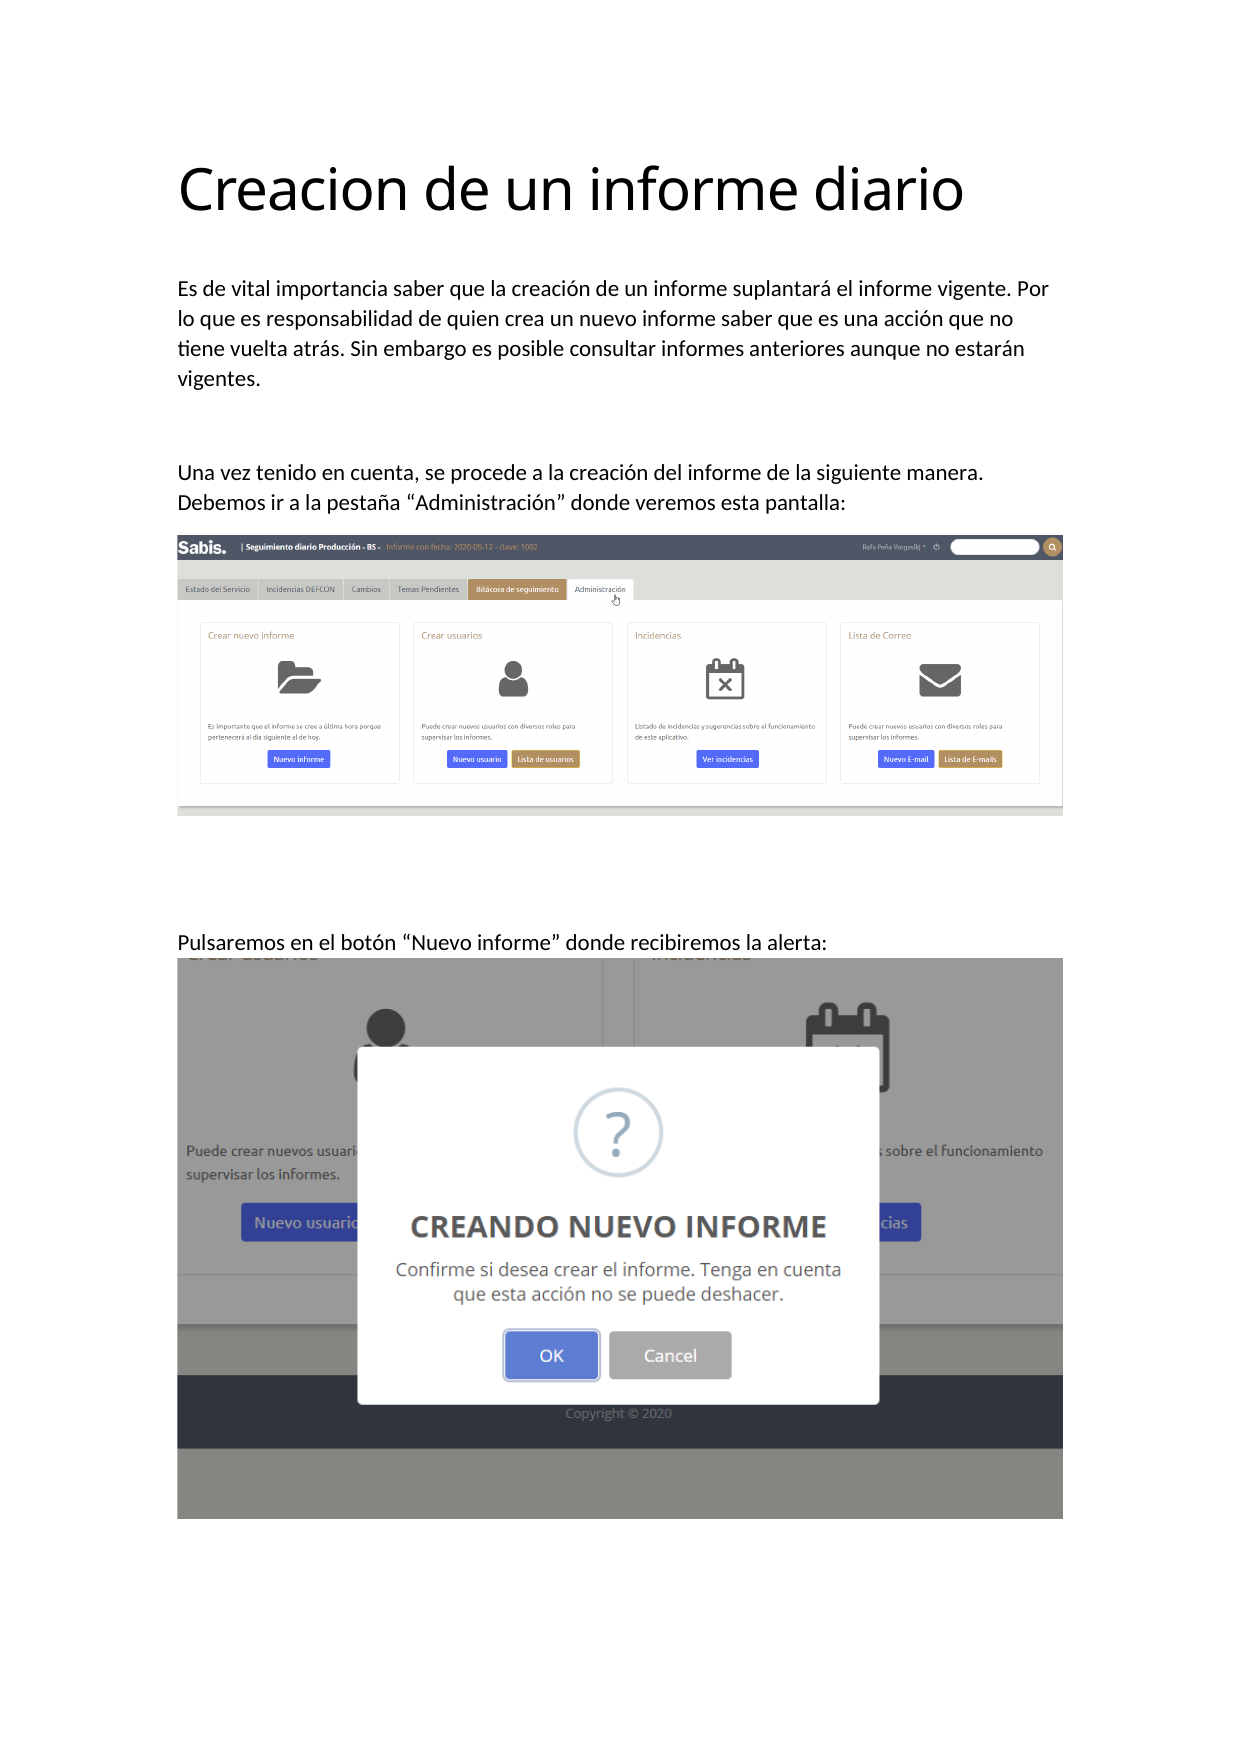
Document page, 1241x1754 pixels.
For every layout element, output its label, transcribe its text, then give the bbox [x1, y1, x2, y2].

picture [177, 958, 1063, 1519]
text Una vez tenido en cuenta, se procede a la creación del informe de la siguiente manera. Debemos ir a la pestaña “Administración” donde veremos esta pantalla: [177, 458, 1063, 517]
title Creacion de un informe diario [177, 148, 1063, 227]
picture [177, 535, 1063, 816]
text Es de vital importancia saber que la creación de un informe suplantará el informe vigente. Por lo que es responsabilidad de quien crea un nuevo informe saber que es una acción que no tiene vuelta atrás. Sin embargo es posible consultar informes anteriores aunque no estarán vigentes. [177, 274, 1063, 393]
text Pulsaremos en el botón “Nuevo informe” donde recibiremos la alerta: [177, 928, 1063, 958]
